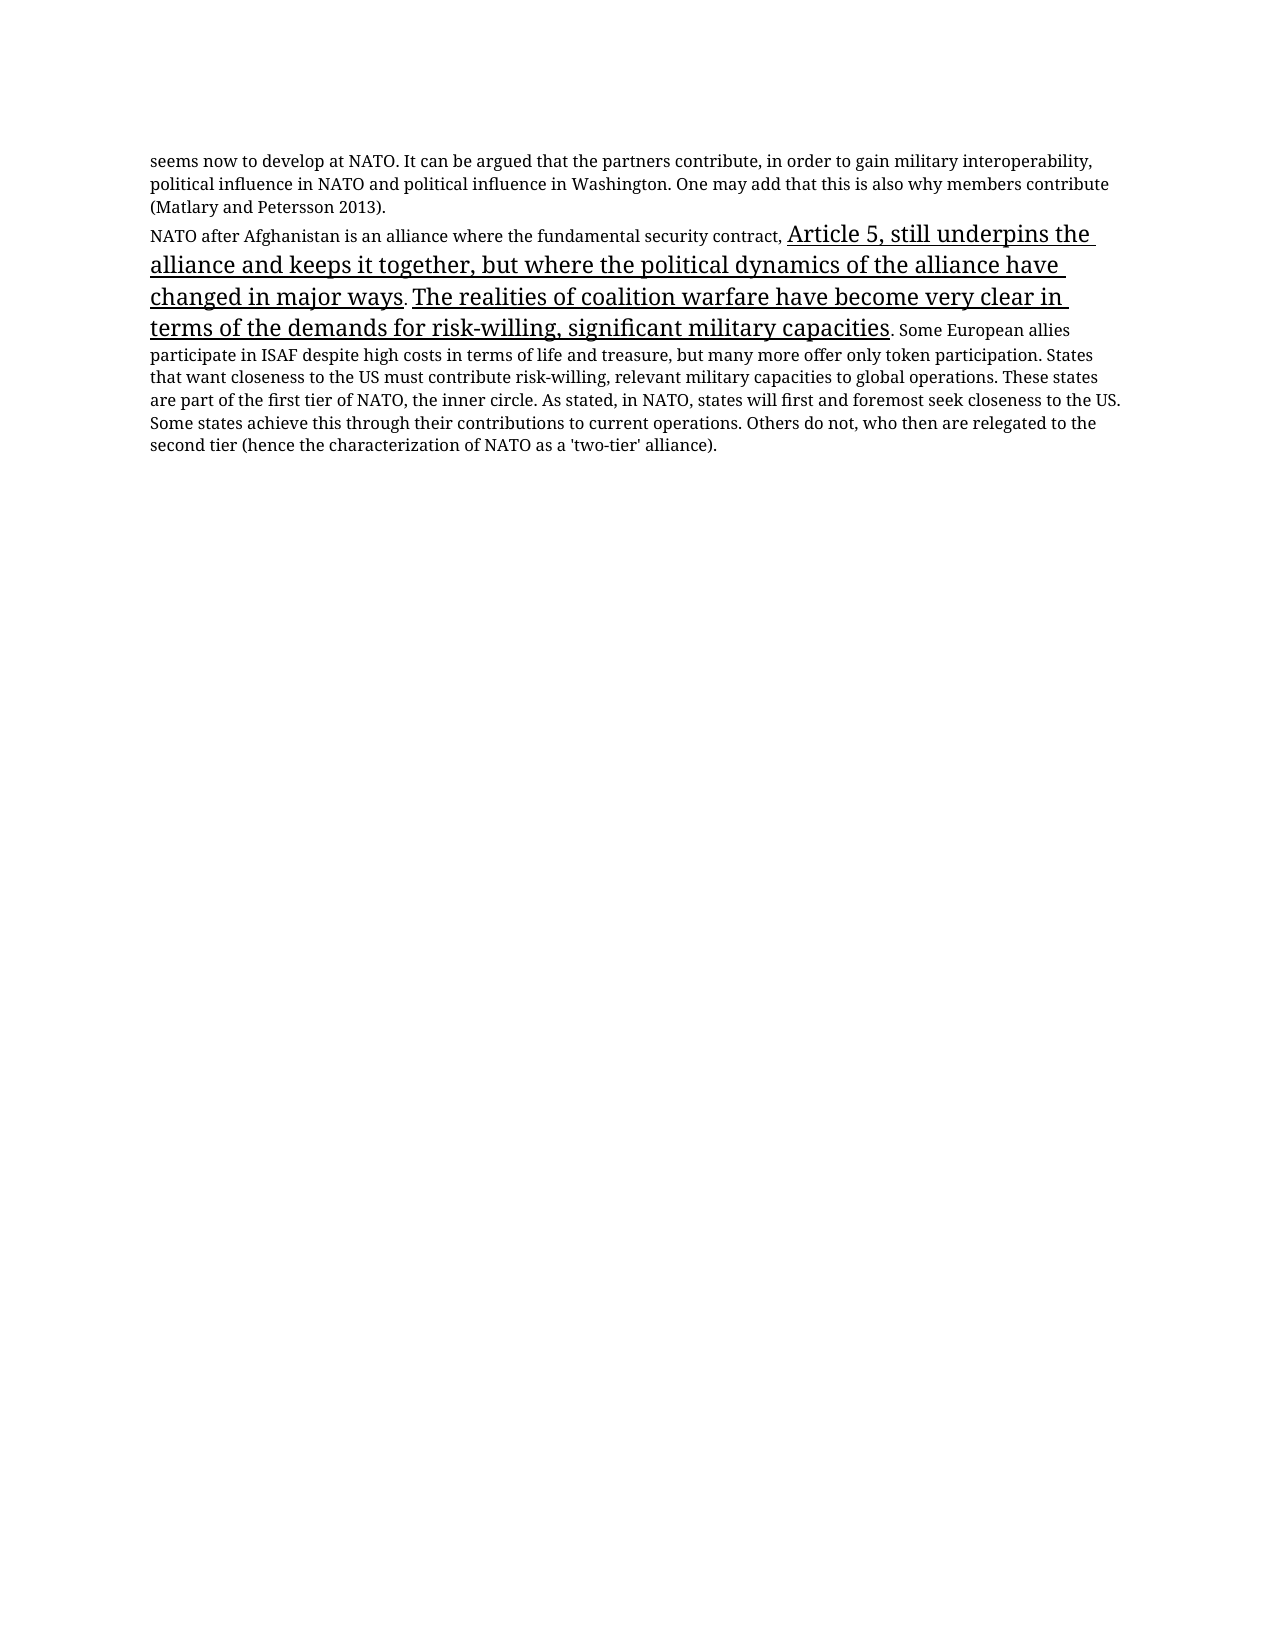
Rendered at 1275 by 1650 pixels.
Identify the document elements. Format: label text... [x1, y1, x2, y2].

text NATO after Afghanistan is an alliance where the fundamental security contract, Article 5, still underpins the alliance and keeps it together, but where the political dynamics of the alliance have changed in major ways. The realities of coalition warfare have become very clear in terms of the demands for risk-willing, significant military capacities. Some European allies participate in ISAF despite high costs in terms of life and treasure, but many more offer only token participation. States that want closeness to the US must contribute risk-willing, relevant military capacities to global operations. These states are part of the first tier of NATO, the inner circle. As stated, in NATO, states will first and foremost seek closeness to the US. Some states achieve this through their contributions to current operations. Others do not, who then are relegated to the second tier (hence the characterization of NATO as a 'two-tier' alliance). [150, 218, 1125, 457]
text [150, 150, 1125, 218]
